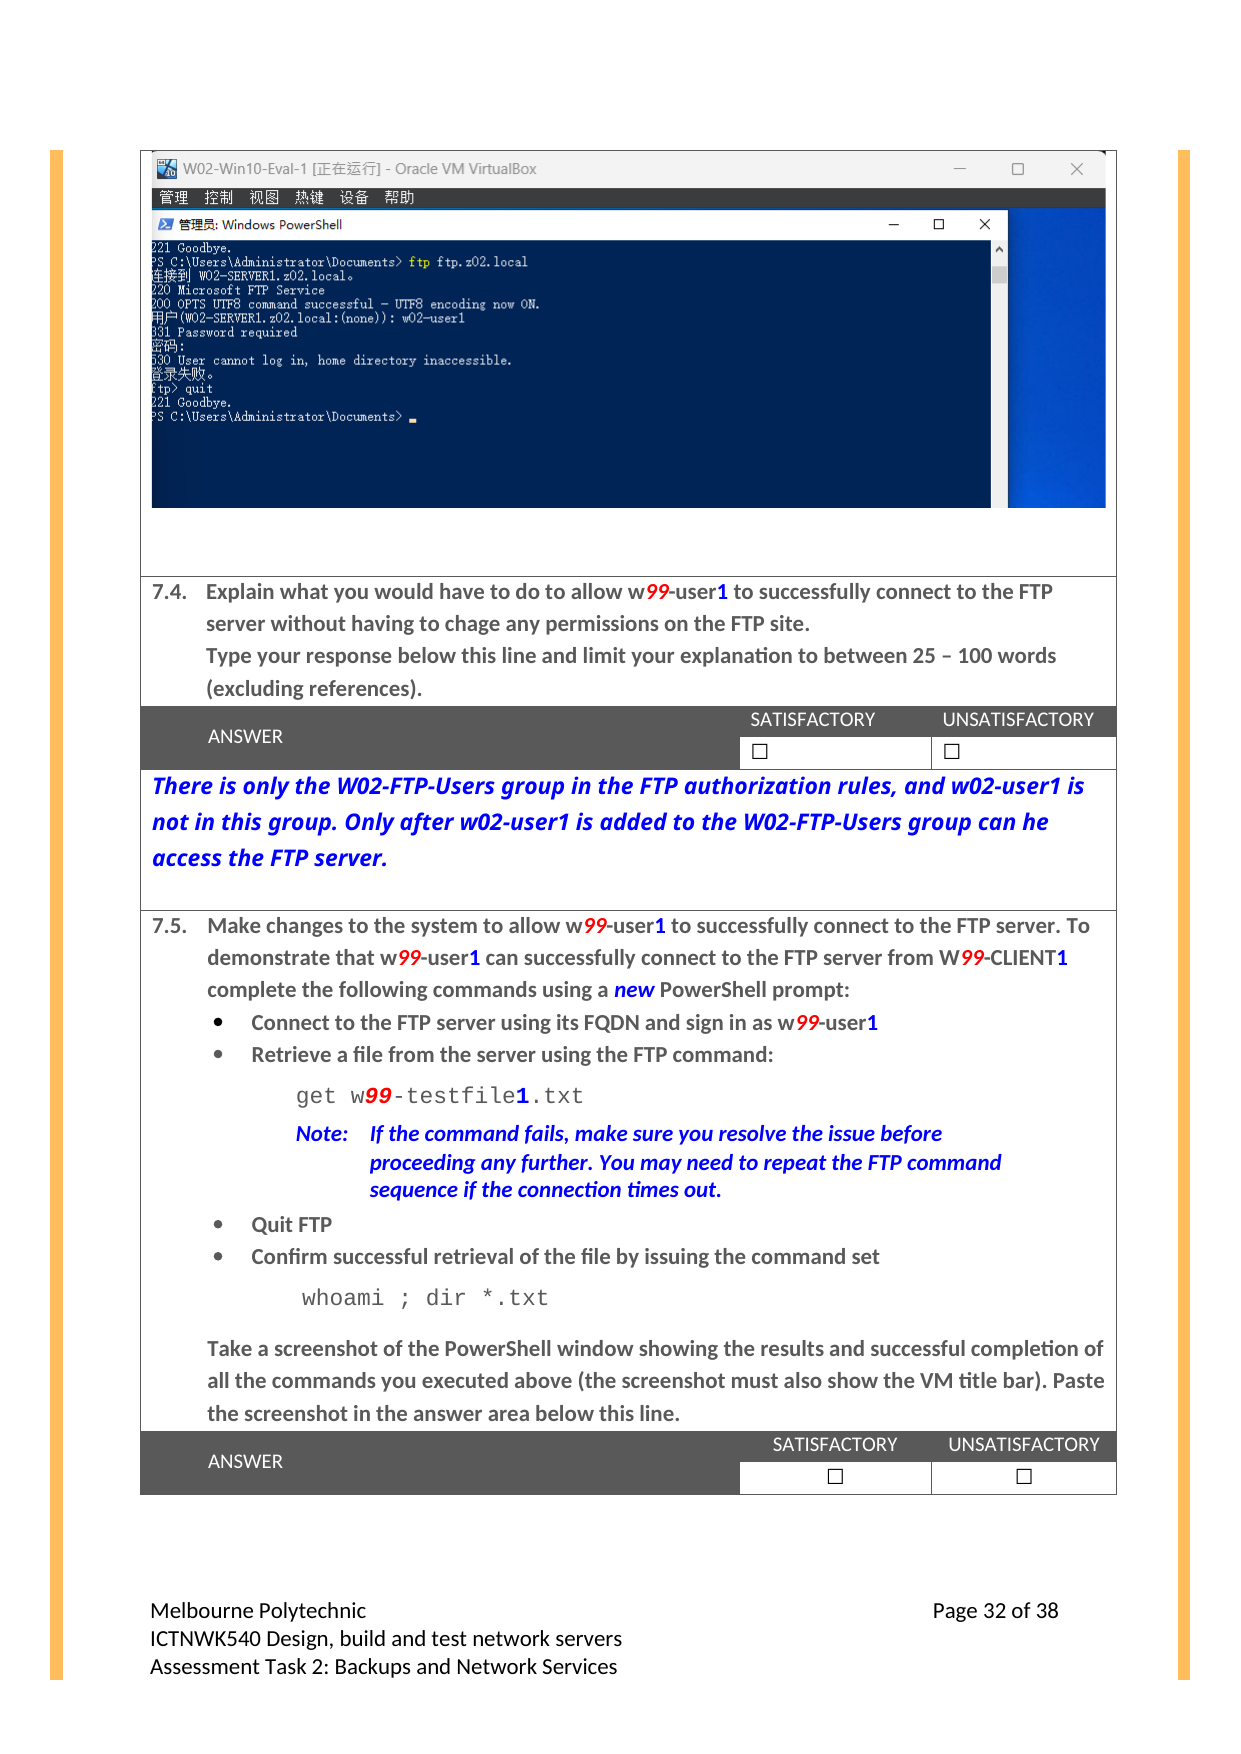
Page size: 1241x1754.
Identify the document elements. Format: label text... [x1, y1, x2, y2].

picture [151, 151, 1106, 508]
table_cell Explain what you would have to do to allow w99-user1 to successfully connect to the FTP server without having to chage any permissions on the FTP site. Type your response below this line and limit your explanation to between 25 – 100 words (excluding references). [141, 577, 1116, 706]
table_cell [141, 151, 1116, 576]
table_cell UNSATISFACTORY [932, 1432, 1116, 1461]
table_cell Make changes to the system to allow w99-user1 to successfully connect to the FTP server. To demonstrate that w99-user1 can successfully connect to the FTP server from W99-CLIENT1 complete the following commands using a new PowerShell prompt: Connect to the FTP server using its FQDN and sign in as w99-user1 Retrieve a file from the server using the FTP command: get w99-testfile1.txt Quit FTP Confirm successful retrieval of the file by issuing the command set whoami ; dir *.txt Take a screenshot of the PowerShell window showing the results and successful completion of all the commands you executed above (the screenshot must also show the VM title bar). Paste the screenshot in the answer area below this line. [141, 911, 1116, 1431]
table_cell ANSWER [141, 1432, 739, 1494]
table_cell ANSWER [141, 707, 739, 769]
table_cell There is only the W02-FTP-Users group in the FTP authorization rules, and w02-user1 is not in this group. Only after w02-user1 is added to the W02-FTP-Users group can he access the FTP server. [141, 770, 1116, 910]
table_cell SATISFACTORY [740, 707, 931, 736]
table_cell SATISFACTORY [740, 1432, 931, 1461]
table_cell UNSATISFACTORY [932, 707, 1116, 736]
